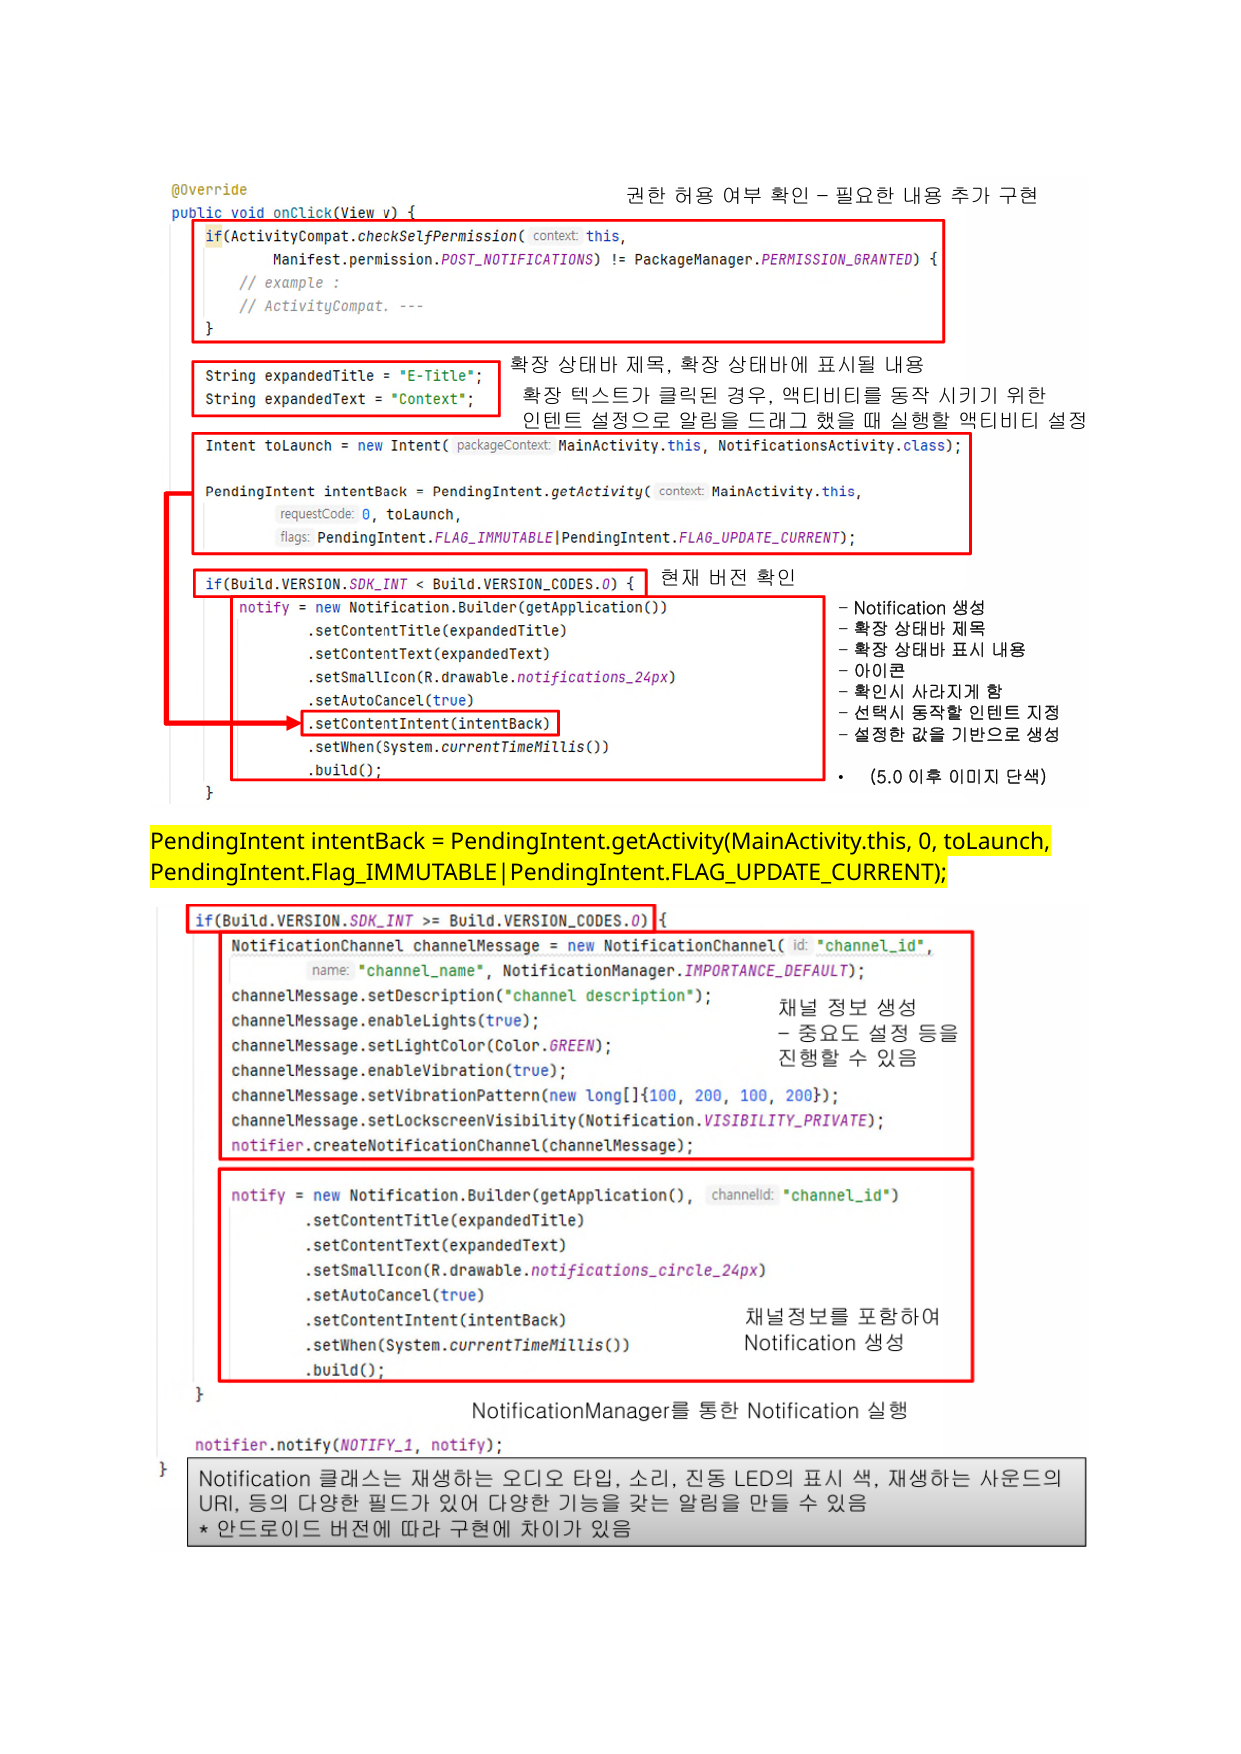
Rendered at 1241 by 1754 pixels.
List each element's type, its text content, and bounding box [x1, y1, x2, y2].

picture [150, 904, 1089, 1553]
text PendingIntent intentBack = PendingIntent.getActivity(MainActivity.this, 0, toLaunch, PendingIntent.Flag_IMMUTABLE|PendingIntent.FLAG_UPDATE_CURRENT); [947, 825, 1090, 888]
picture [150, 177, 1089, 809]
